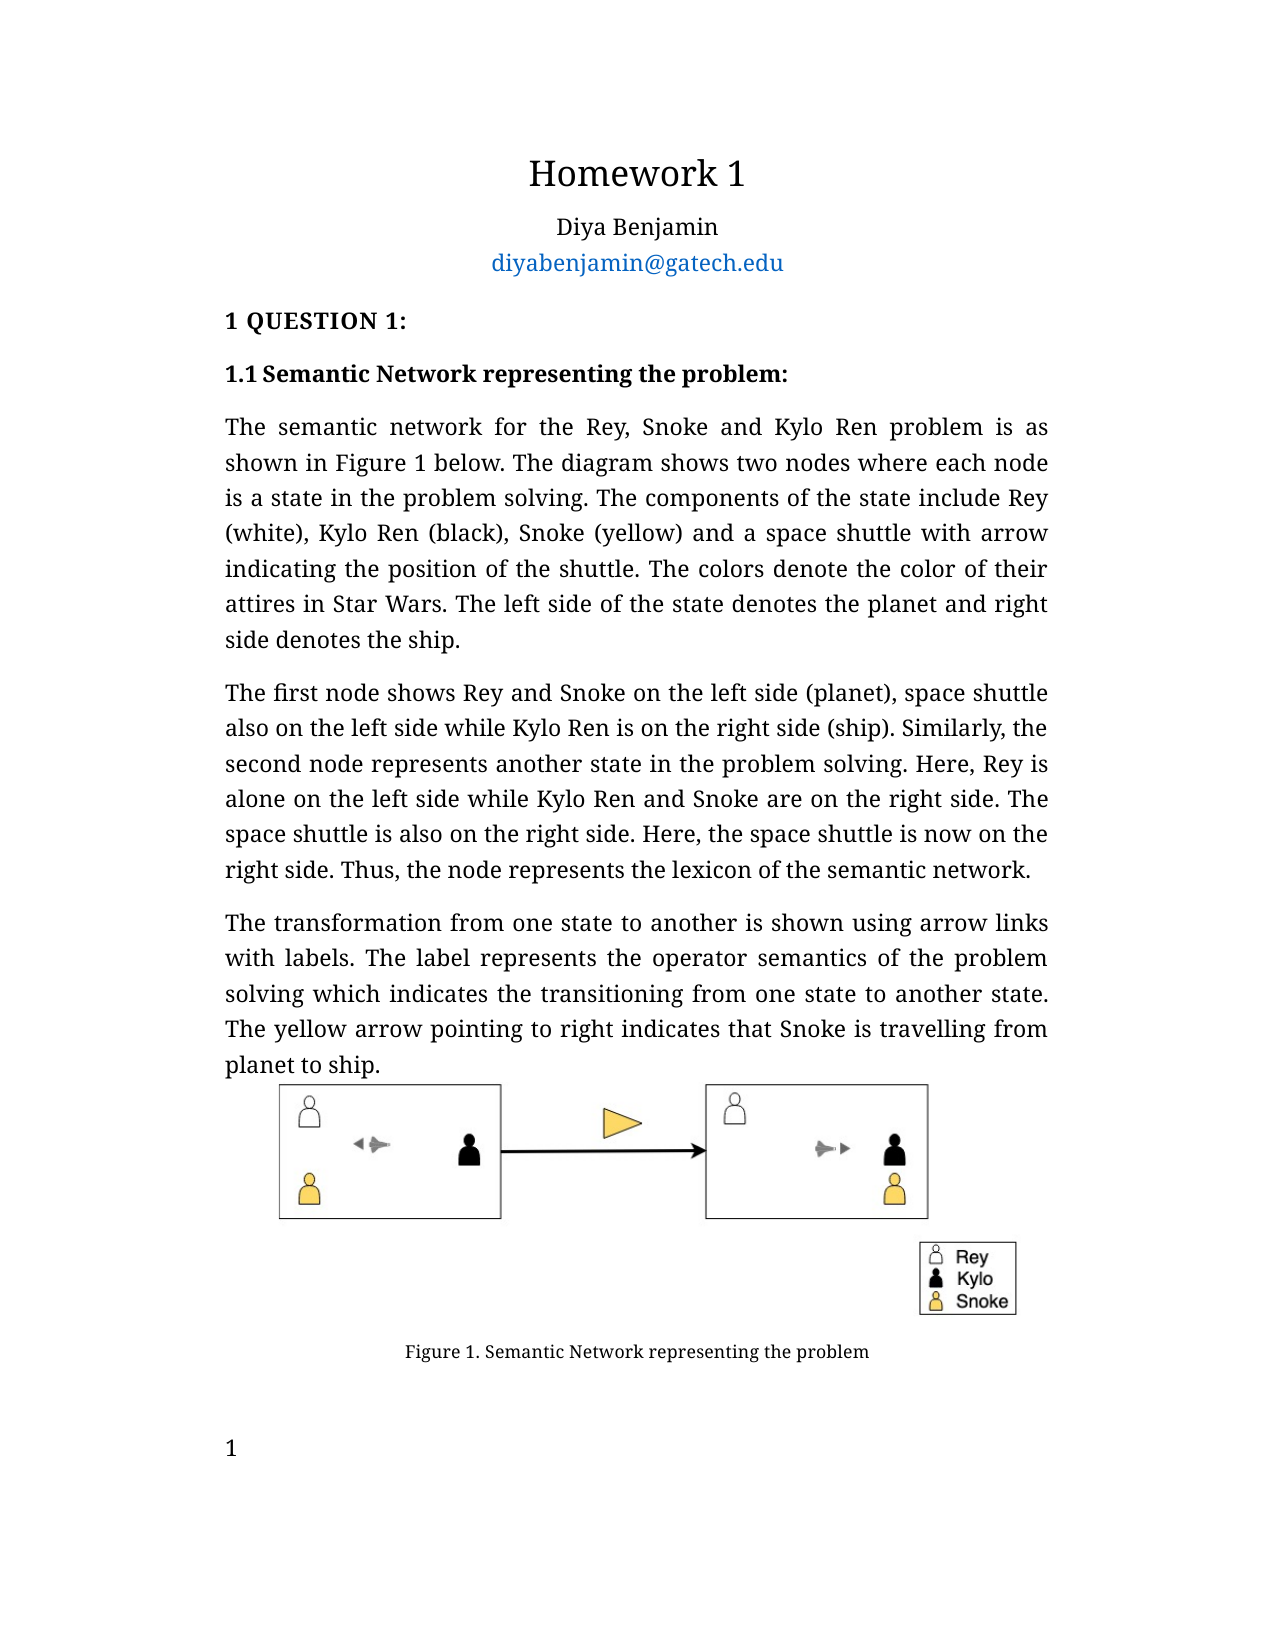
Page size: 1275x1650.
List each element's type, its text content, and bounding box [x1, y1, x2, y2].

subtitle Diya Benjamin diyabenjamin@gatech.edu [225, 207, 1050, 278]
title Homework 1 [225, 150, 1050, 196]
subtitle Question 1: [225, 301, 1050, 336]
text The semantic network for the Rey, Snoke and Kylo Ren problem is as shown in Figure 1 below. The diagram shows two nodes where each node is a state in the problem solving. The components of the state include Rey (white), Kylo Ren (black), Snoke (yellow) and a space shuttle with arrow indicating the position of the shuttle. The colors denote the color of their attires in Star Wars. The left side of the state denotes the planet and right side denotes the ship. [225, 407, 1050, 655]
text The transformation from one state to another is shown using arrow links with labels. The label represents the operator semantics of the problem solving which indicates the transitioning from one state to another state. The yellow arrow pointing to right indicates that Snoke is travelling from planet to ship. [225, 903, 1050, 1080]
subtitle Semantic Network representing the problem: [225, 354, 1050, 389]
text The first node shows Rey and Snoke on the left side (planet), space shuttle also on the left side while Kylo Ren is on the right side (ship). Similarly, the second node represents another state in the problem solving. Here, Rey is alone on the left side while Kylo Ren and Snoke are on the right side. The space shuttle is also on the right side. Here, the space shuttle is now on the right side. Thus, the node represents the lexicon of the semantic network. [225, 673, 1050, 885]
picture [278, 1082, 1022, 1318]
